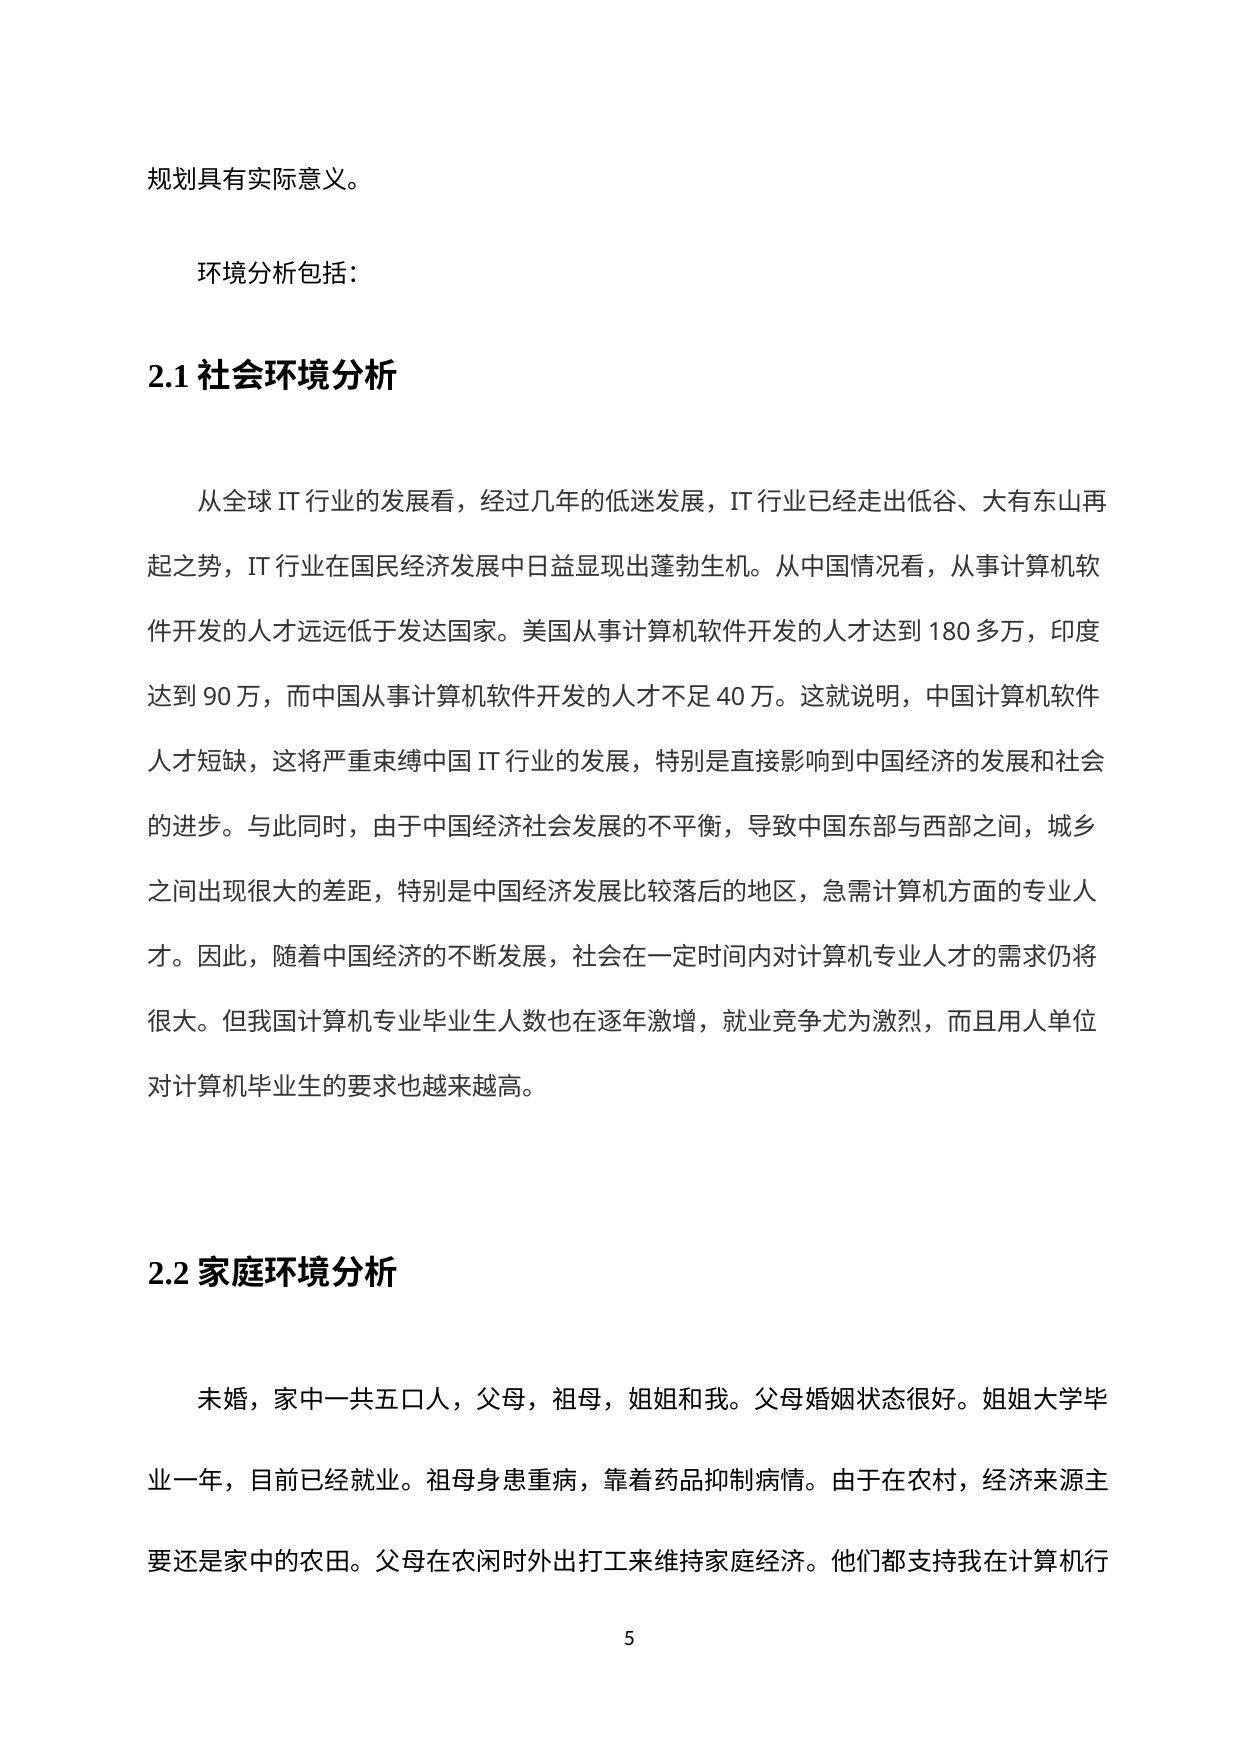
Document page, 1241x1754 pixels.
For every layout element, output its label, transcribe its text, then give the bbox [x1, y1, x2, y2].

subtitle 2.2 家庭环境分析 [148, 1237, 1110, 1302]
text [148, 146, 1110, 211]
text 从全球IT行业的发展看，经过几年的低迷发展，IT行业已经走出低谷、大有东山再起之势，IT行业在国民经济发展中日益显现出蓬勃生机。从中国情况看，从事计算机软件开发的人才远远低于发达国家。美国从事计算机软件开发的人才达到180多万，印度达到90万，而中国从事计算机软件开发的人才不足40万。这就说明，中国计算机软件人才短缺，这将严重束缚中国IT行业的发展，特别是直接影响到中国经济的发展和社会的进步。与此同时，由于中国经济社会发展的不平衡，导致中国东部与西部之间，城乡之间出现很大的差距，特别是中国经济发展比较落后的地区，急需计算机方面的专业人才。因此，随着中国经济的不断发展，社会在一定时间内对计算机专业人才的需求仍将很大。但我国计算机专业毕业生人数也在逐年激增，就业竞争尤为激烈，而且用人单位对计算机毕业生的要求也越来越高。 [148, 467, 1110, 1117]
subtitle 2.1 社会环境分析 [148, 340, 1110, 405]
text 环境分析包括： [148, 239, 1110, 304]
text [148, 1365, 1110, 1592]
